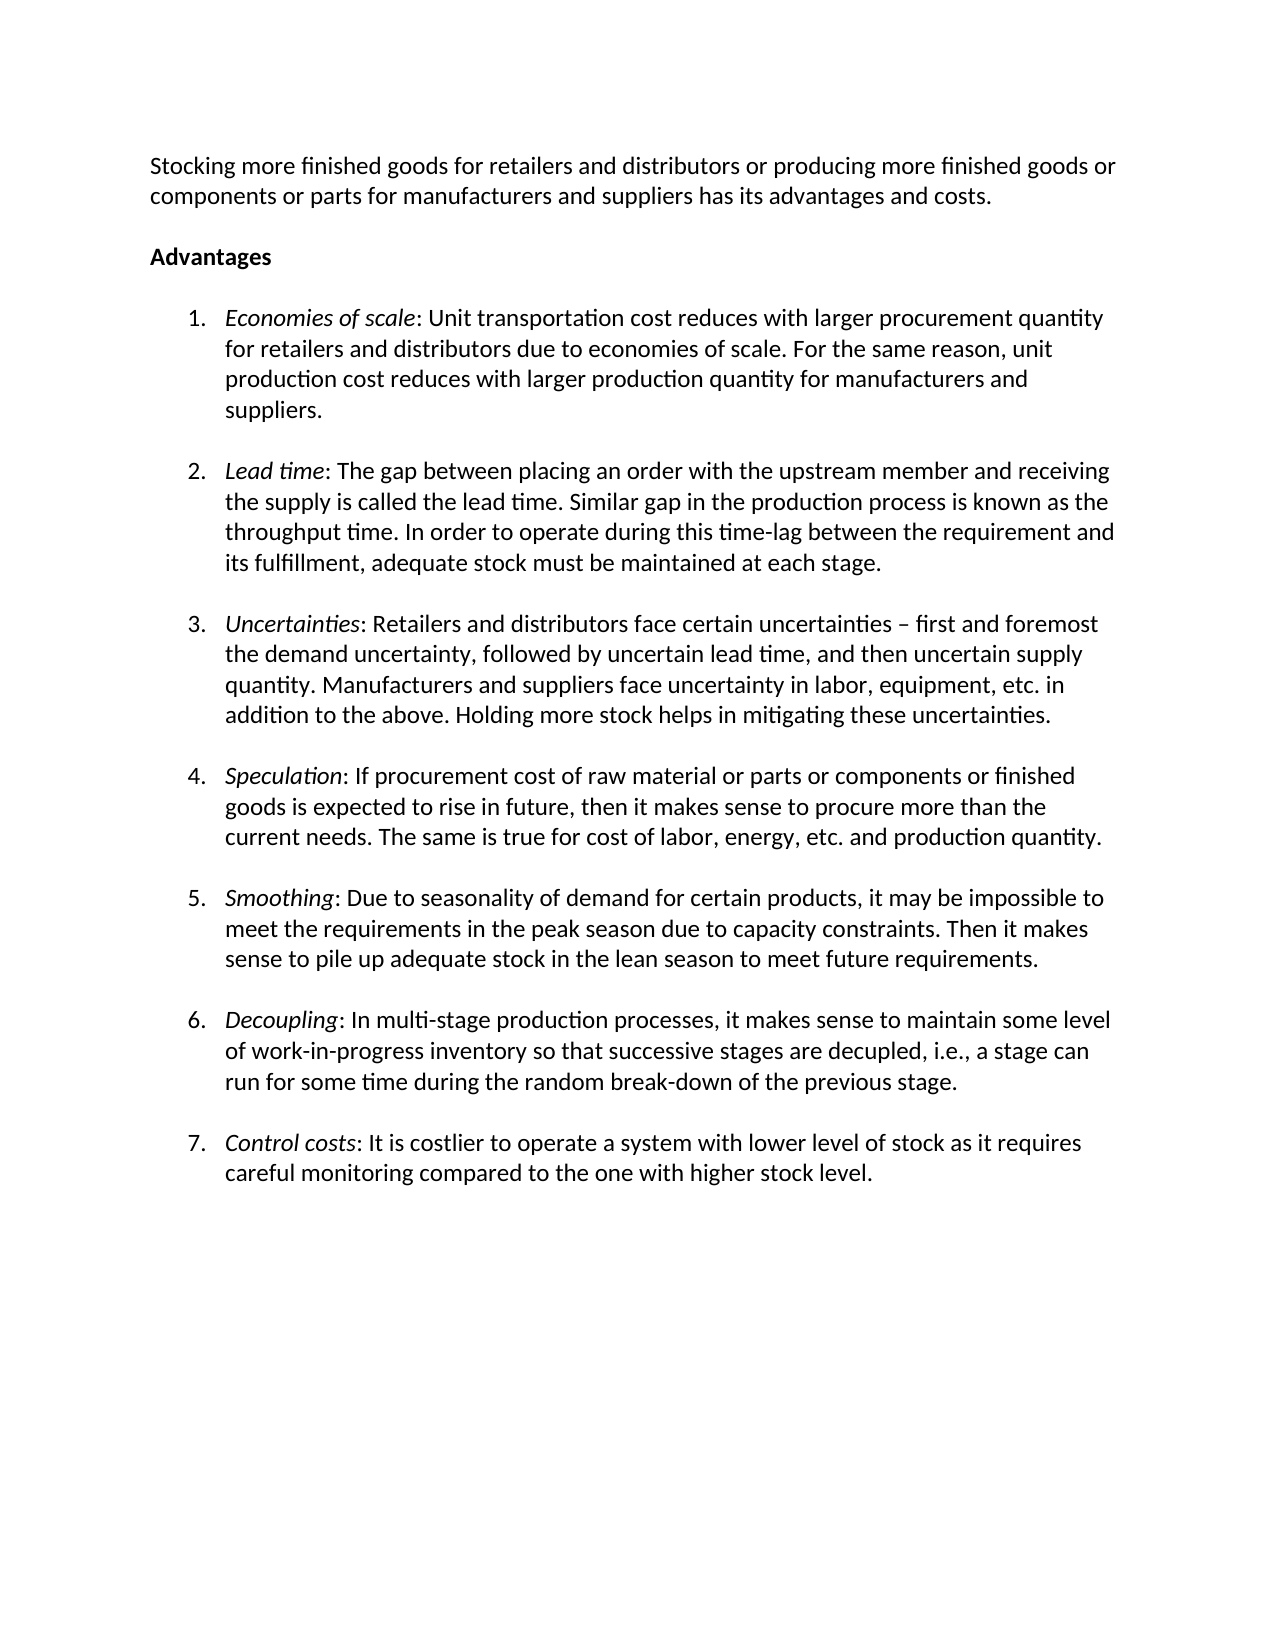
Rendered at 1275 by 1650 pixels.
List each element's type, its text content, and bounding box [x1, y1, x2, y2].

list Speculation: If procurement cost of raw material or parts or components or finished goods is expected to rise in future, then it makes sense to procure more than the current needs. The same is true for cost of labor, energy, etc. and production quantity. [187, 760, 1125, 852]
list Economies of scale: Unit transportation cost reduces with larger procurement quantity for retailers and distributors due to economies of scale. For the same reason, unit production cost reduces with larger production quantity for manufacturers and suppliers. [187, 303, 1125, 425]
text Advantages [150, 242, 1125, 272]
list Decoupling: In multi-stage production processes, it makes sense to maintain some level of work-in-progress inventory so that successive stages are decupled, i.e., a stage can run for some time during the random break-down of the previous stage. [187, 1004, 1125, 1096]
text Stocking more finished goods for retailers and distributors or producing more finished goods or components or parts for manufacturers and suppliers has its advantages and costs. [150, 150, 1125, 211]
list Uncertainties: Retailers and distributors face certain uncertainties – first and foremost the demand uncertainty, followed by uncertain lead time, and then uncertain supply quantity. Manufacturers and suppliers face uncertainty in labor, equipment, etc. in addition to the above. Holding more stock helps in mitigating these uncertainties. [187, 608, 1125, 730]
list Smoothing: Due to seasonality of demand for certain products, it may be impossible to meet the requirements in the peak season due to capacity constraints. Then it makes sense to pile up adequate stock in the lean season to meet future requirements. [187, 882, 1125, 974]
list Control costs: It is costlier to operate a system with lower level of stock as it requires careful monitoring compared to the one with higher stock level. [187, 1127, 1125, 1188]
list Lead time: The gap between placing an order with the upstream member and receiving the supply is called the lead time. Similar gap in the production process is known as the throughput time. In order to operate during this time-lag between the requirement and its fulfillment, adequate stock must be maintained at each stage. [187, 455, 1125, 577]
